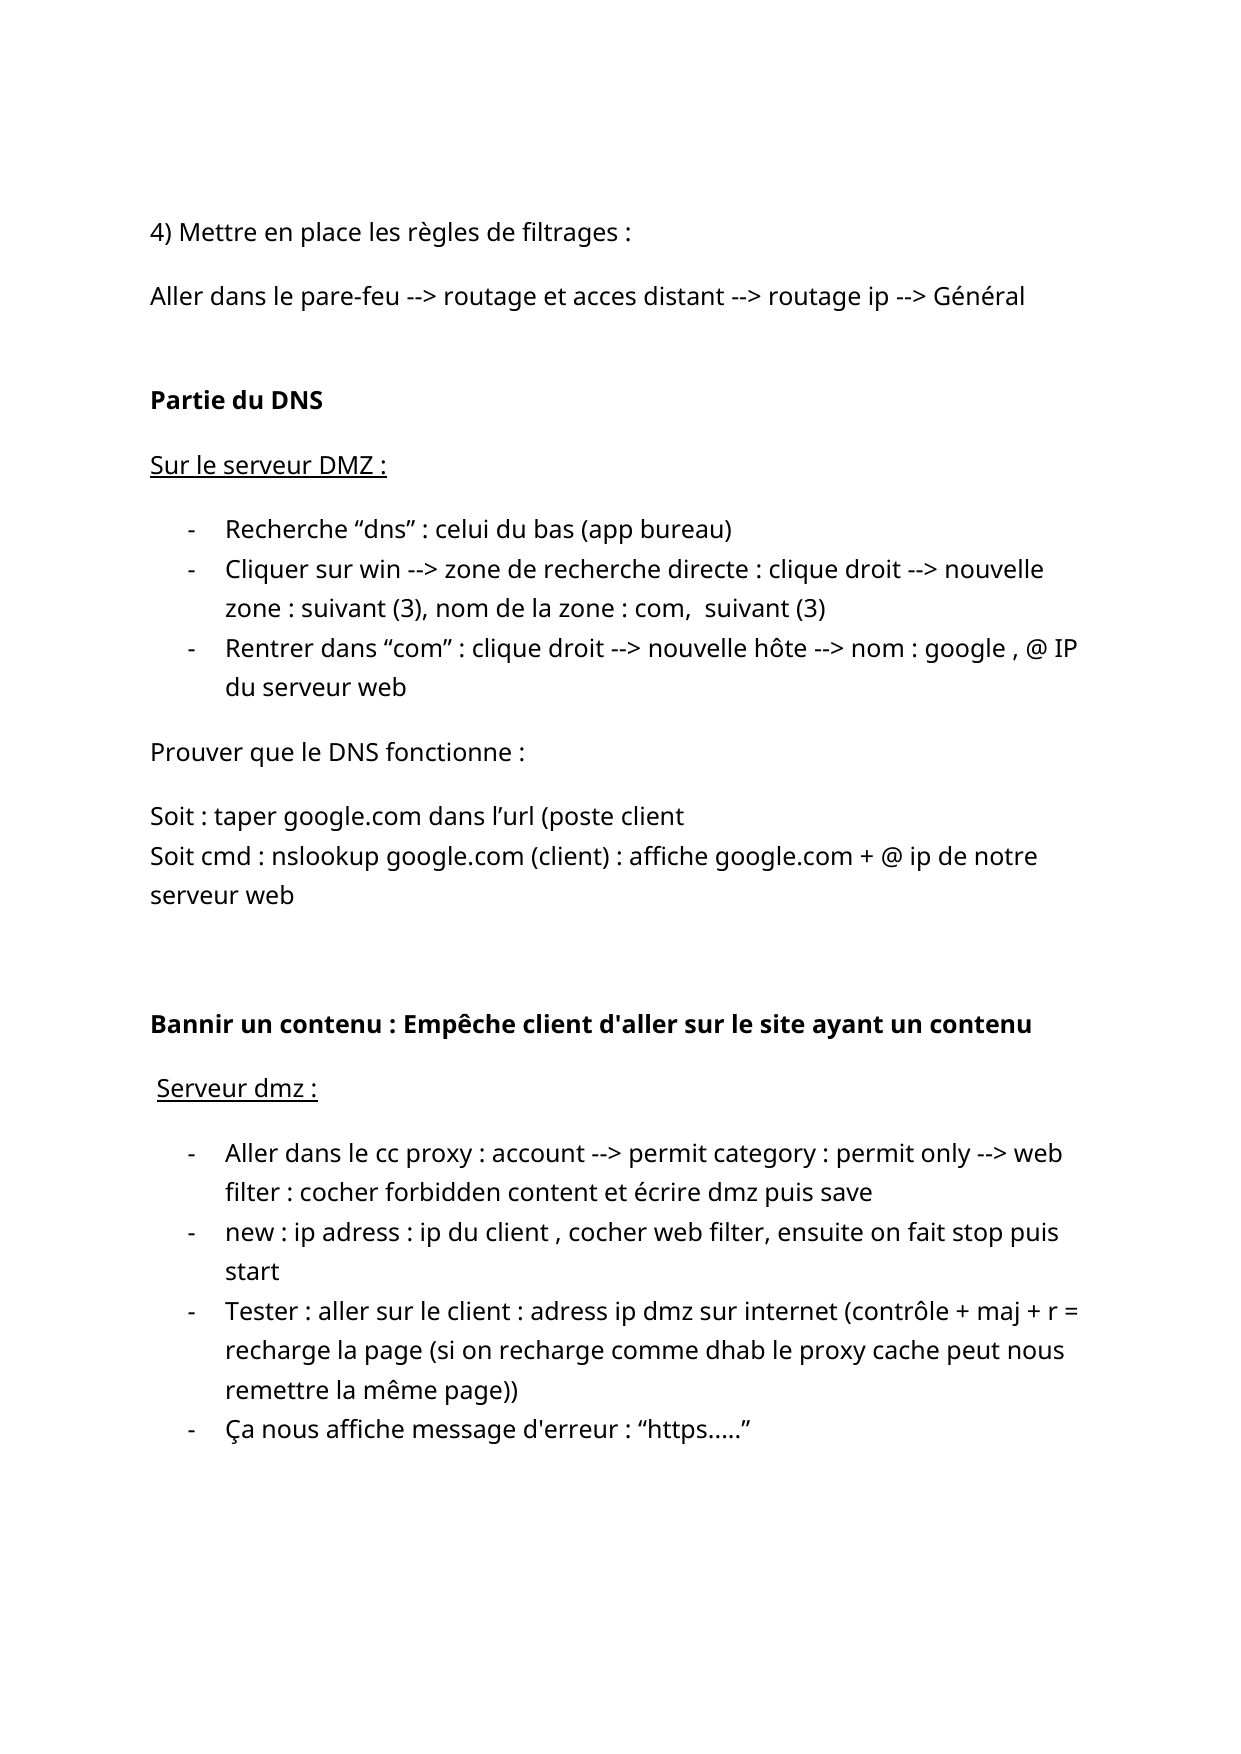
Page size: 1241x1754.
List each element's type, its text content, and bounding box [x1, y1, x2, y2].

text Soit : taper google.com dans l’url (poste client Soit cmd : nslookup google.com (client) : affiche google.com + @ ip de notre serveur web [150, 799, 1090, 912]
text 4) Mettre en place les règles de filtrages : [150, 214, 1090, 248]
text Serveur dmz : [150, 1071, 1090, 1105]
list Ça nous affiche message d'erreur : “https.....” [187, 1412, 1090, 1446]
list Cliquer sur win --> zone de recherche directe : clique droit --> nouvelle zone : suivant (3), nom de la zone : com, suivant (3) [187, 551, 1090, 625]
list Recherche “dns” : celui du bas (app bureau) [187, 512, 1090, 546]
list new : ip adress : ip du client , cocher web filter, ensuite on fait stop puis start [187, 1214, 1090, 1288]
text Bannir un contenu : Empêche client d'aller sur le site ayant un contenu [150, 1007, 1090, 1041]
list Tester : aller sur le client : adress ip dmz sur internet (contrôle + maj + r = recharge la page (si on recharge comme dhab le proxy cache peut nous remettre la même page)) [187, 1293, 1090, 1407]
text Partie du DNS [150, 383, 1090, 417]
list Rentrer dans “com” : clique droit --> nouvelle hôte --> nom : google , @ IP du serveur web [187, 630, 1090, 704]
text Prouver que le DNS fonctionne : [150, 734, 1090, 768]
list Aller dans le cc proxy : account --> permit category : permit only --> web filter : cocher forbidden content et écrire dmz puis save [187, 1136, 1090, 1209]
text Aller dans le pare-feu --> routage et acces distant --> routage ip --> Général [150, 279, 1090, 352]
text Sur le serveur DMZ : [150, 447, 1090, 481]
